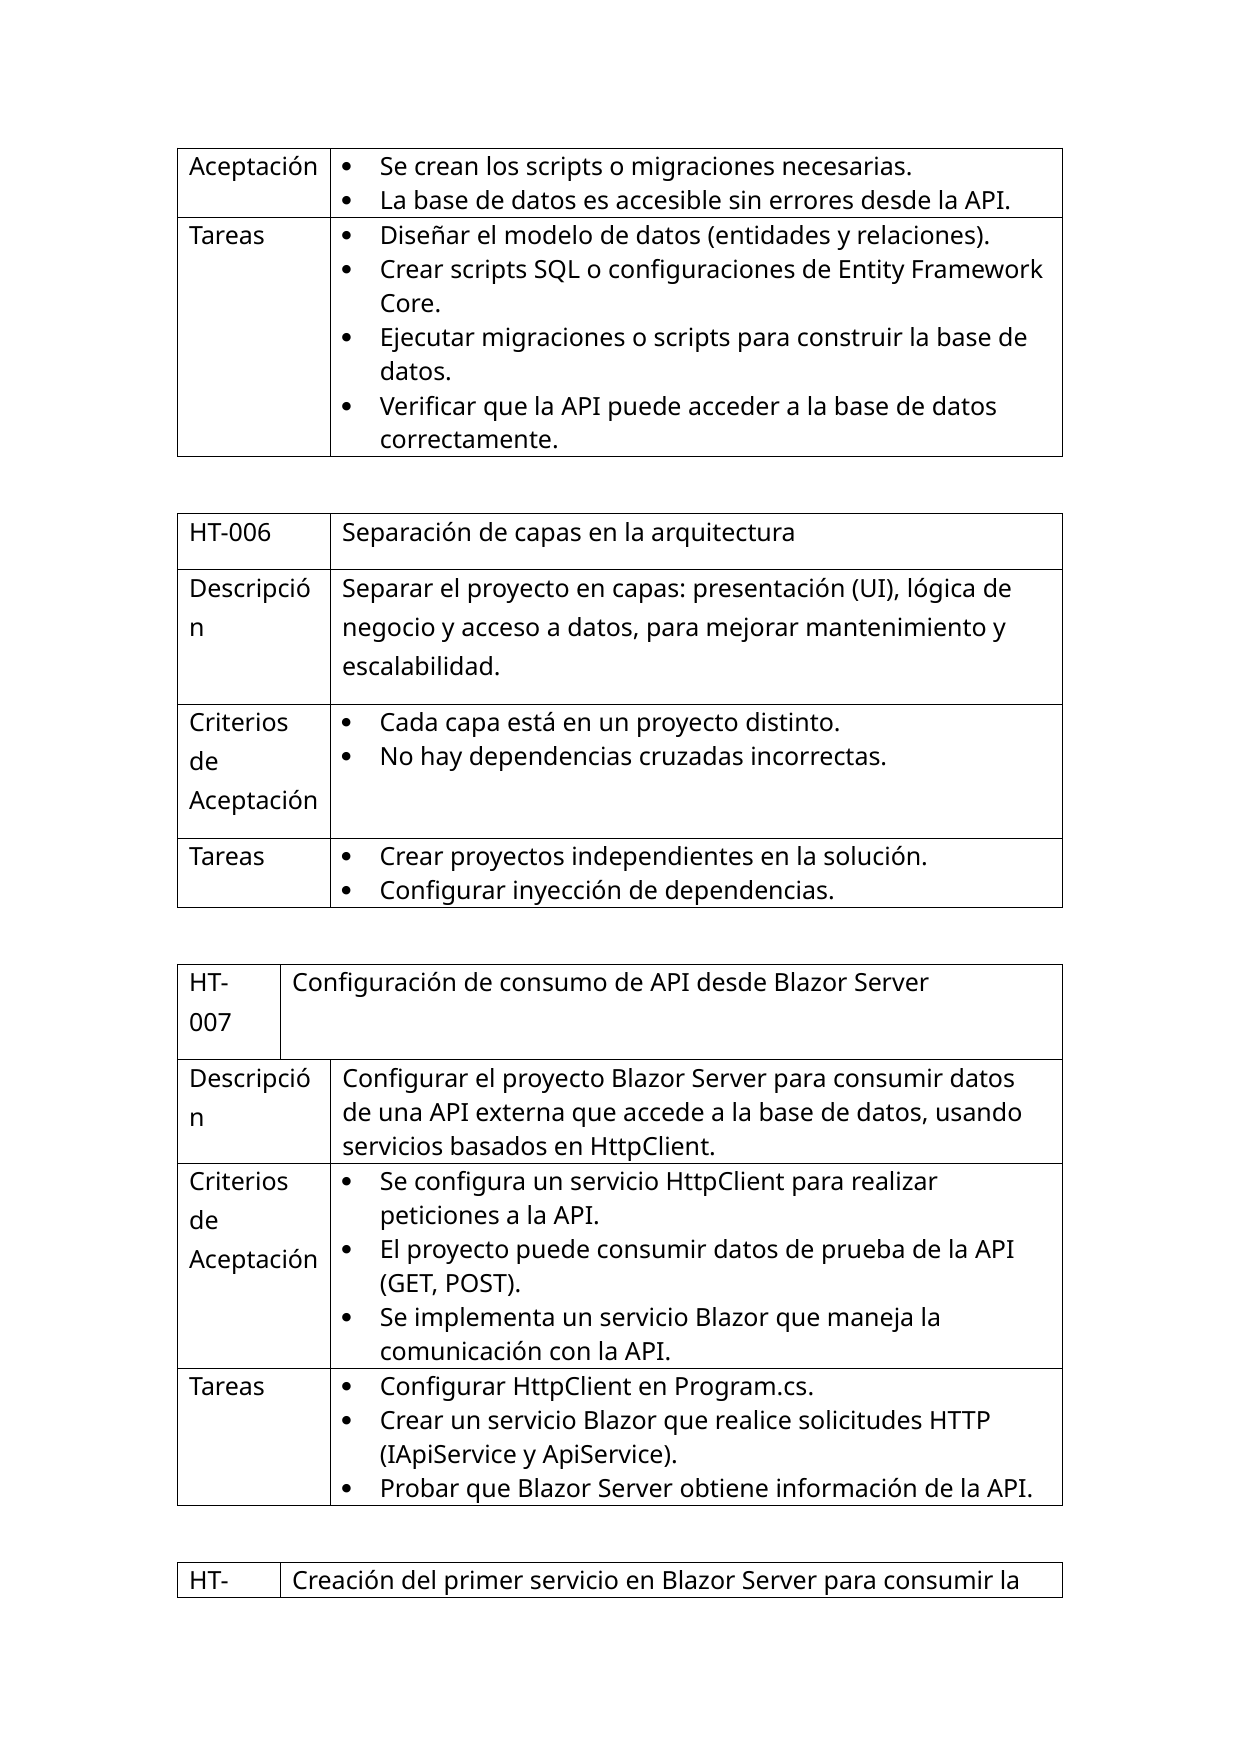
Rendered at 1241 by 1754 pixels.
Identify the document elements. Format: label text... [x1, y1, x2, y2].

table_cell Tareas [178, 839, 330, 907]
table_cell Crear proyectos independientes en la solución. Configurar inyección de dependencias. [331, 839, 1062, 907]
table_cell Criterios de Aceptación [178, 705, 330, 838]
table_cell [178, 149, 330, 217]
table_cell Se configura un servicio HttpClient para realizar peticiones a la API. El proyecto puede consumir datos de prueba de la API (GET, POST). Se implementa un servicio Blazor que maneja la comunicación con la API. [331, 1164, 1062, 1368]
table_cell Configurar HttpClient en Program.cs. Crear un servicio Blazor que realice solicitudes HTTP (IApiService y ApiService). Probar que Blazor Server obtiene información de la API. [331, 1369, 1062, 1505]
table_header HT-007 [178, 965, 280, 1059]
table_cell Tareas [178, 218, 330, 456]
table_cell Tareas [178, 1369, 330, 1505]
table_cell Descripción [178, 570, 330, 703]
table_cell Criterios de Aceptación [178, 1164, 330, 1368]
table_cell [331, 149, 1062, 217]
table_cell Descripción [178, 1060, 330, 1162]
table_header HT-008 [178, 1563, 280, 1597]
table_cell Separar el proyecto en capas: presentación (UI), lógica de negocio y acceso a datos, para mejorar mantenimiento y escalabilidad. [331, 570, 1062, 703]
table_header Configuración de consumo de API desde Blazor Server [281, 965, 1062, 1059]
table_cell Diseñar el modelo de datos (entidades y relaciones). Crear scripts SQL o configuraciones de Entity Framework Core. Ejecutar migraciones o scripts para construir la base de datos. Verificar que la API puede acceder a la base de datos correctamente. [331, 218, 1062, 456]
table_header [281, 1563, 1062, 1597]
table_header HT-006 [178, 514, 330, 569]
table_cell Cada capa está en un proyecto distinto. No hay dependencias cruzadas incorrectas. [331, 705, 1062, 838]
table_cell Configurar el proyecto Blazor Server para consumir datos de una API externa que accede a la base de datos, usando servicios basados en HttpClient. [331, 1060, 1062, 1162]
table_header Separación de capas en la arquitectura [331, 514, 1062, 569]
